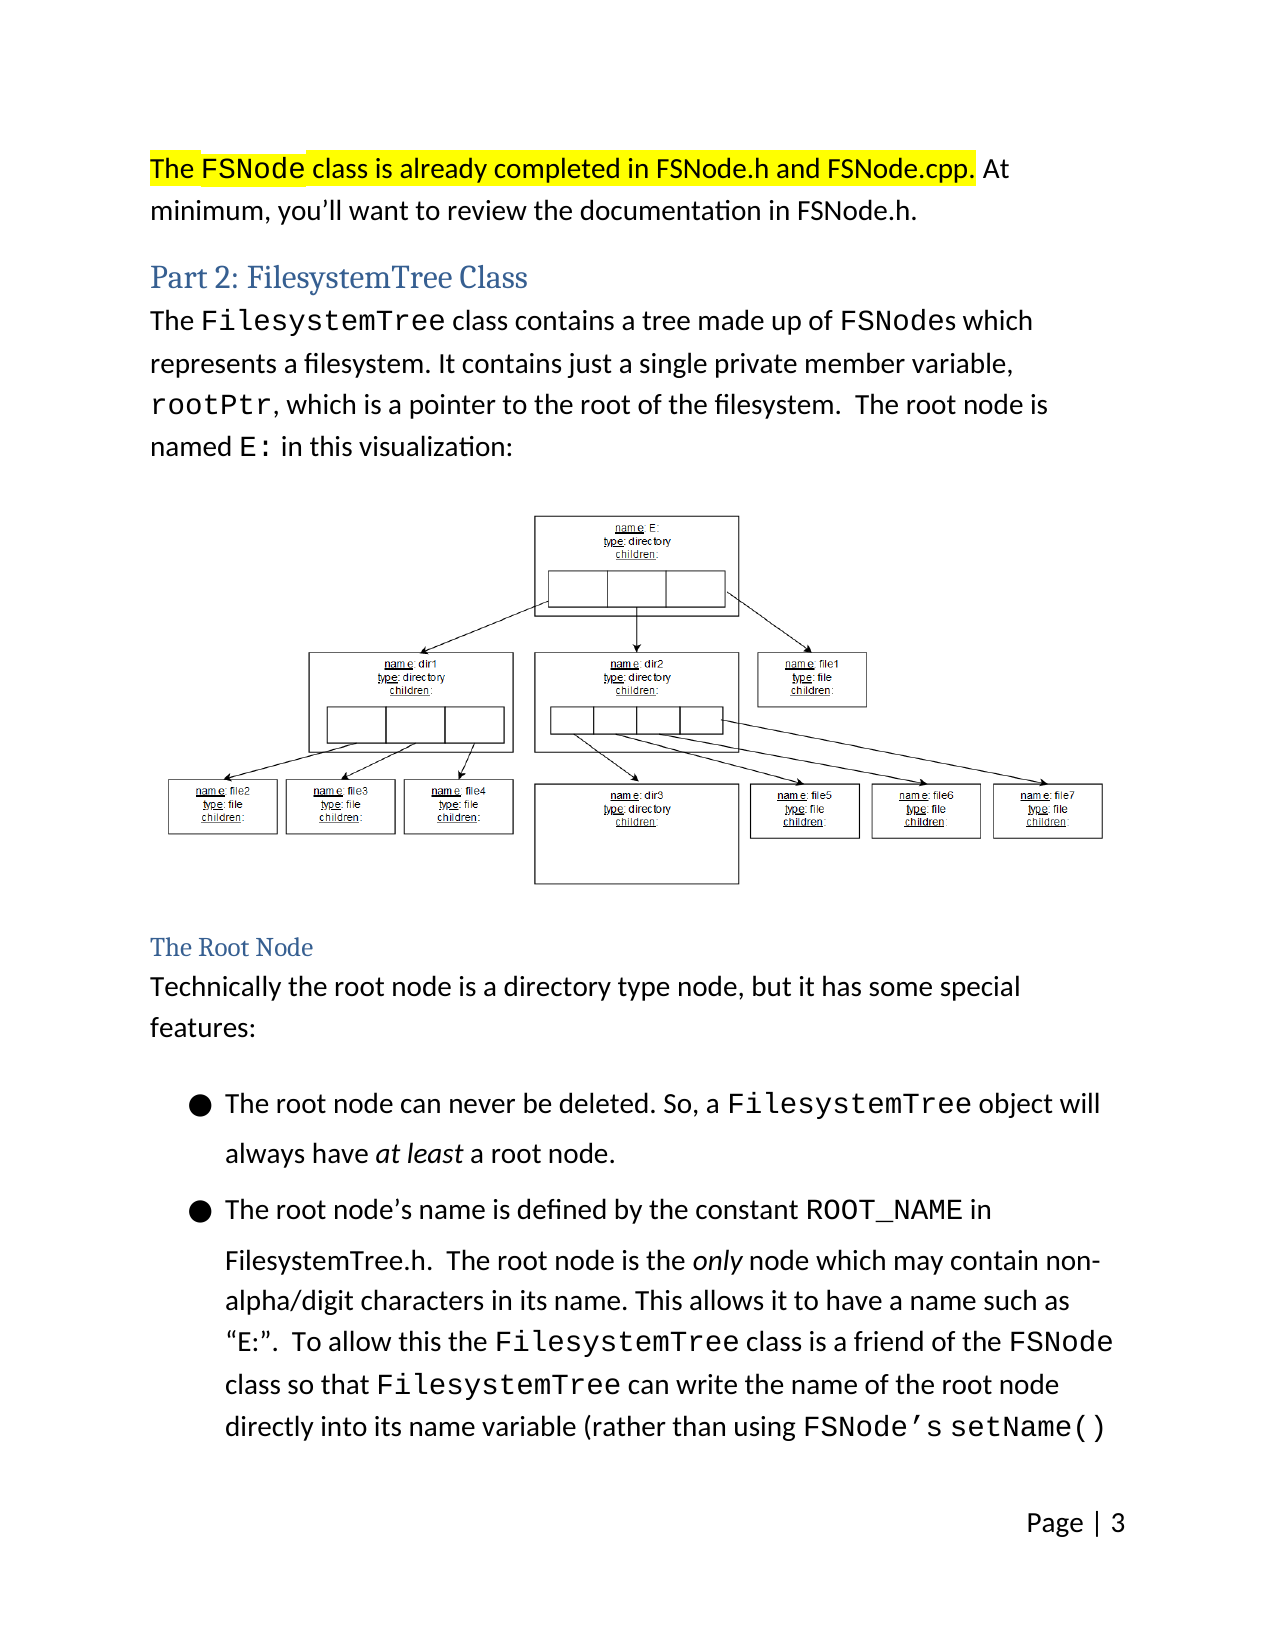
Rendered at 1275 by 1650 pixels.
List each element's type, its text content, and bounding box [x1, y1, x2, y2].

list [187, 1176, 1125, 1445]
subtitle Part 2: FilesystemTree Class [150, 258, 1125, 297]
text Technically the root node is a directory type node, but it has some special features: [150, 968, 1125, 1044]
subtitle The Root Node [150, 932, 1125, 963]
text The FilesystemTree class contains a tree made up of FSNodes which represents a filesystem. It contains just a single private member variable, rootPtr, which is a pointer to the root of the filesystem. The root node is named E: in this visualization: [150, 302, 1125, 465]
text The FSNode class is already completed in FSNode.h and FSNode.cpp. At minimum, you’ll want to review the documentation in FSNode.h. [150, 150, 1125, 228]
list The root node can never be deleted. So, a FilesystemTree object will always have at least a root node. [187, 1070, 1125, 1171]
picture [150, 491, 1125, 906]
